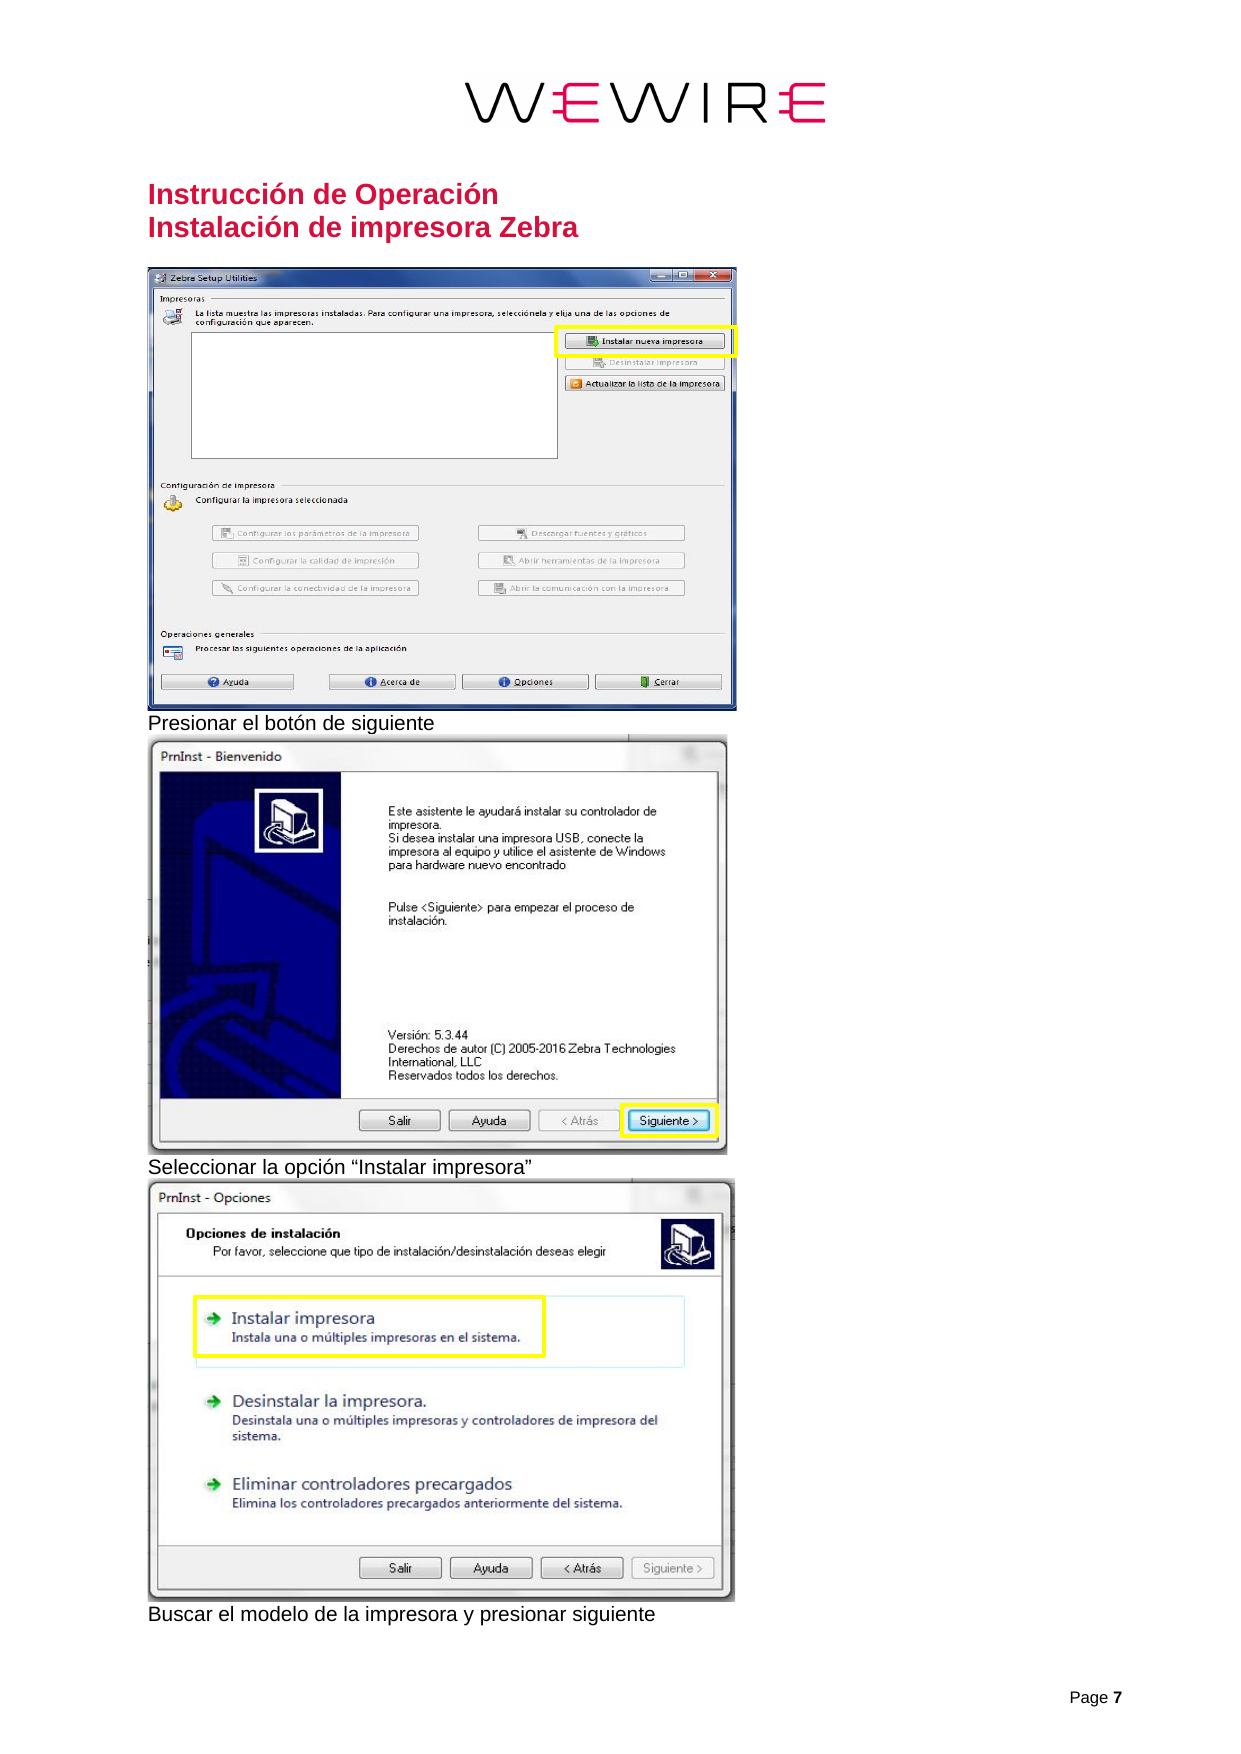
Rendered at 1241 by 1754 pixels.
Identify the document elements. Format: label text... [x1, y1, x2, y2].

text Seleccionar la opción “Instalar impresora” [148, 1154, 1122, 1178]
text Presionar el botón de siguiente [148, 710, 1122, 734]
picture [147, 734, 728, 1155]
picture [147, 267, 737, 711]
picture [463, 69, 830, 132]
picture [558, 329, 734, 354]
picture [147, 1178, 736, 1602]
text Buscar el modelo de la impresora y presionar siguiente [148, 1602, 1122, 1626]
